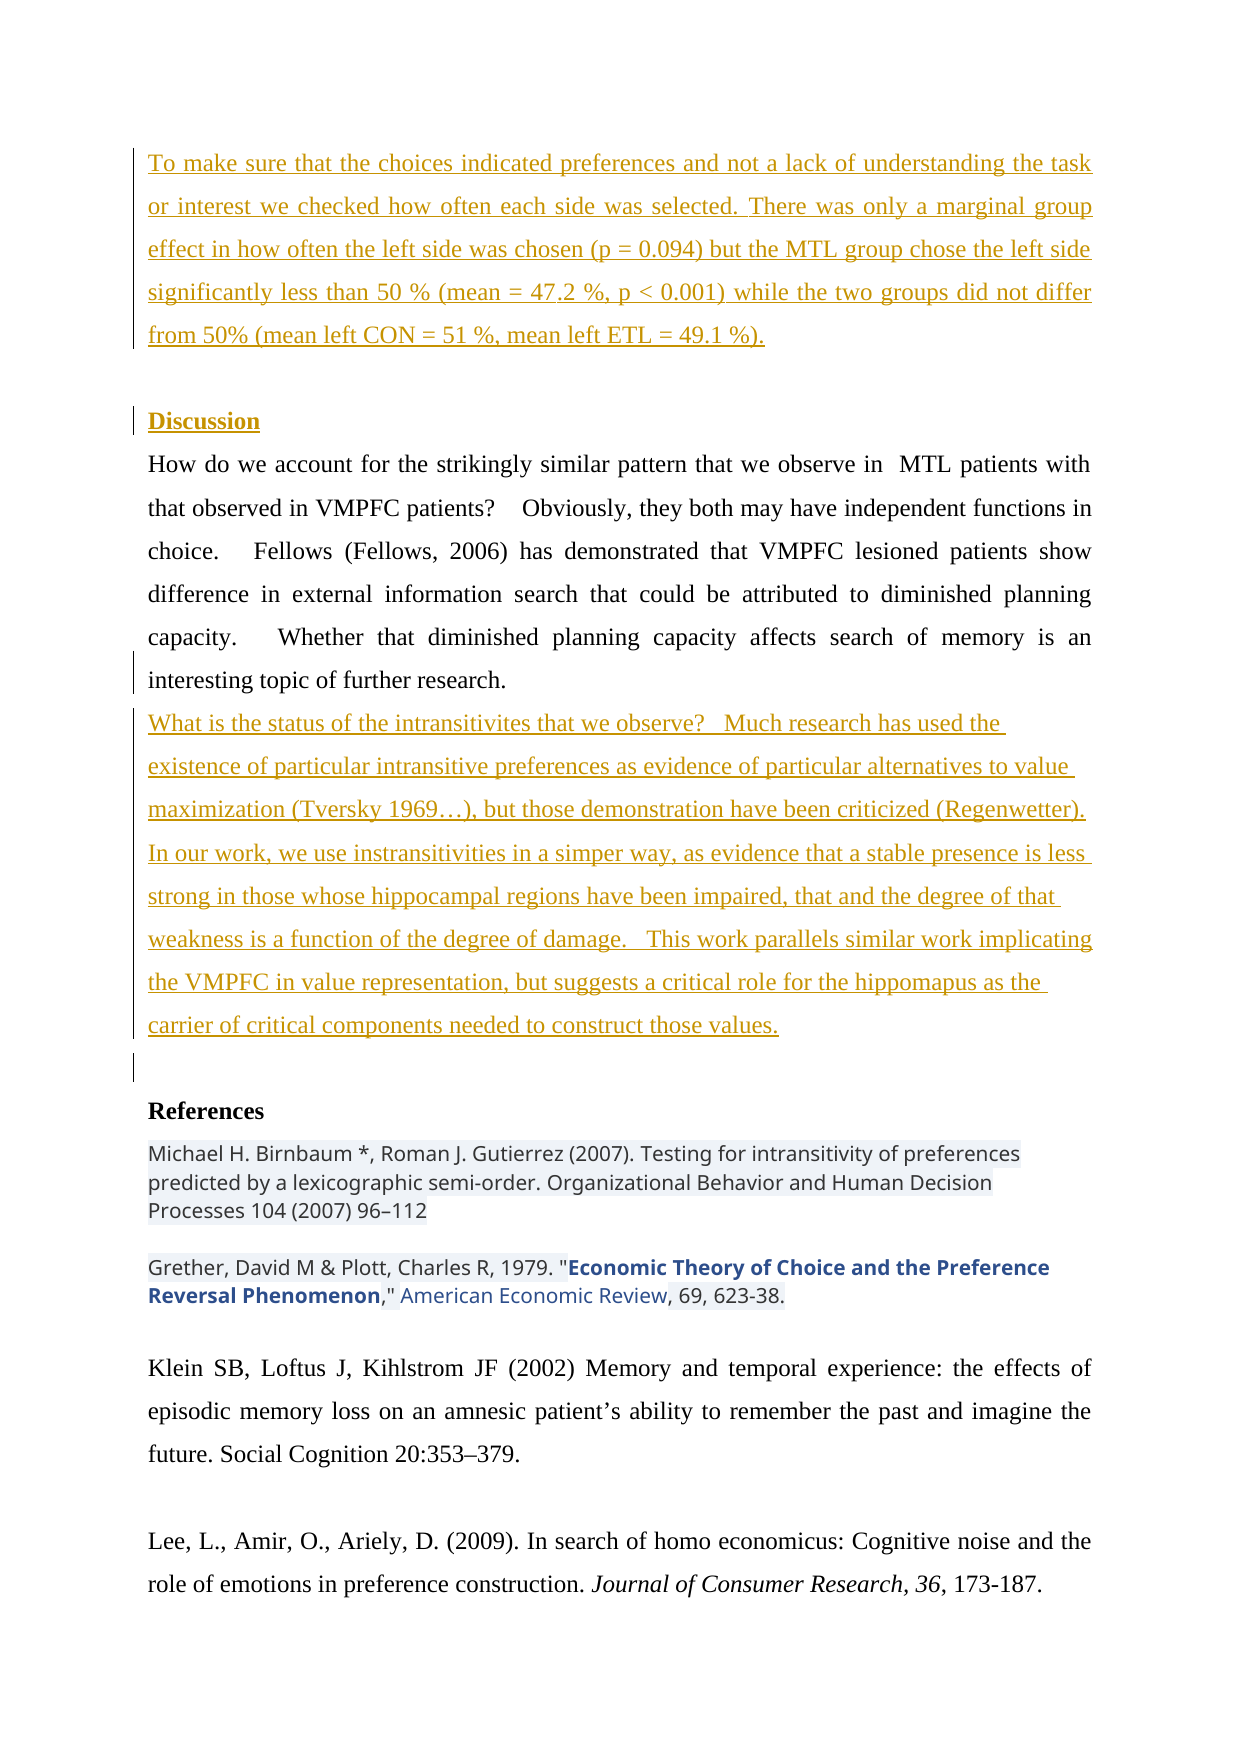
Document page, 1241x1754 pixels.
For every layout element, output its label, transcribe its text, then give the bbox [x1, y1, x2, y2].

text References [148, 1096, 1093, 1125]
text Klein SB, Loftus J, Kihlstrom JF (2002) Memory and temporal experience: the effects of episodic memory loss on an amnesic patient’s ability to remember the past and imagine the future. Social Cognition 20:353–379. [148, 1353, 1093, 1468]
text How do we account for the strikingly similar pattern that we observe in MTL patients with that observed in VMPFC patients? Obviously, they both may have independent functions in choice. Fellows (Fellows, 2006) has demonstrated that VMPFC lesioned patients show difference in external information search that could be attributed to diminished planning capacity. Whether that diminished planning capacity affects search of memory is an interesting topic of further research. [148, 449, 1093, 694]
text Michael H. Birnbaum *, Roman J. Gutierrez (2007). Testing for intransitivity of preferences predicted by a lexicographic semi-order. Organizational Behavior and Human Decision Processes 104 (2007) 96–112 [148, 1139, 1093, 1225]
text Grether, David M & Plott, Charles R, 1979. "Economic Theory of Choice and the Preference Reversal Phenomenon," American Economic Review, 69, 623-38. [400, 1253, 1093, 1310]
text Lee, L., Amir, O., Ariely, D. (2009). In search of homo economicus: Cognitive noise and the role of emotions in preference construction. Journal of Consumer Research, 36, 173-187. [148, 1526, 1093, 1598]
